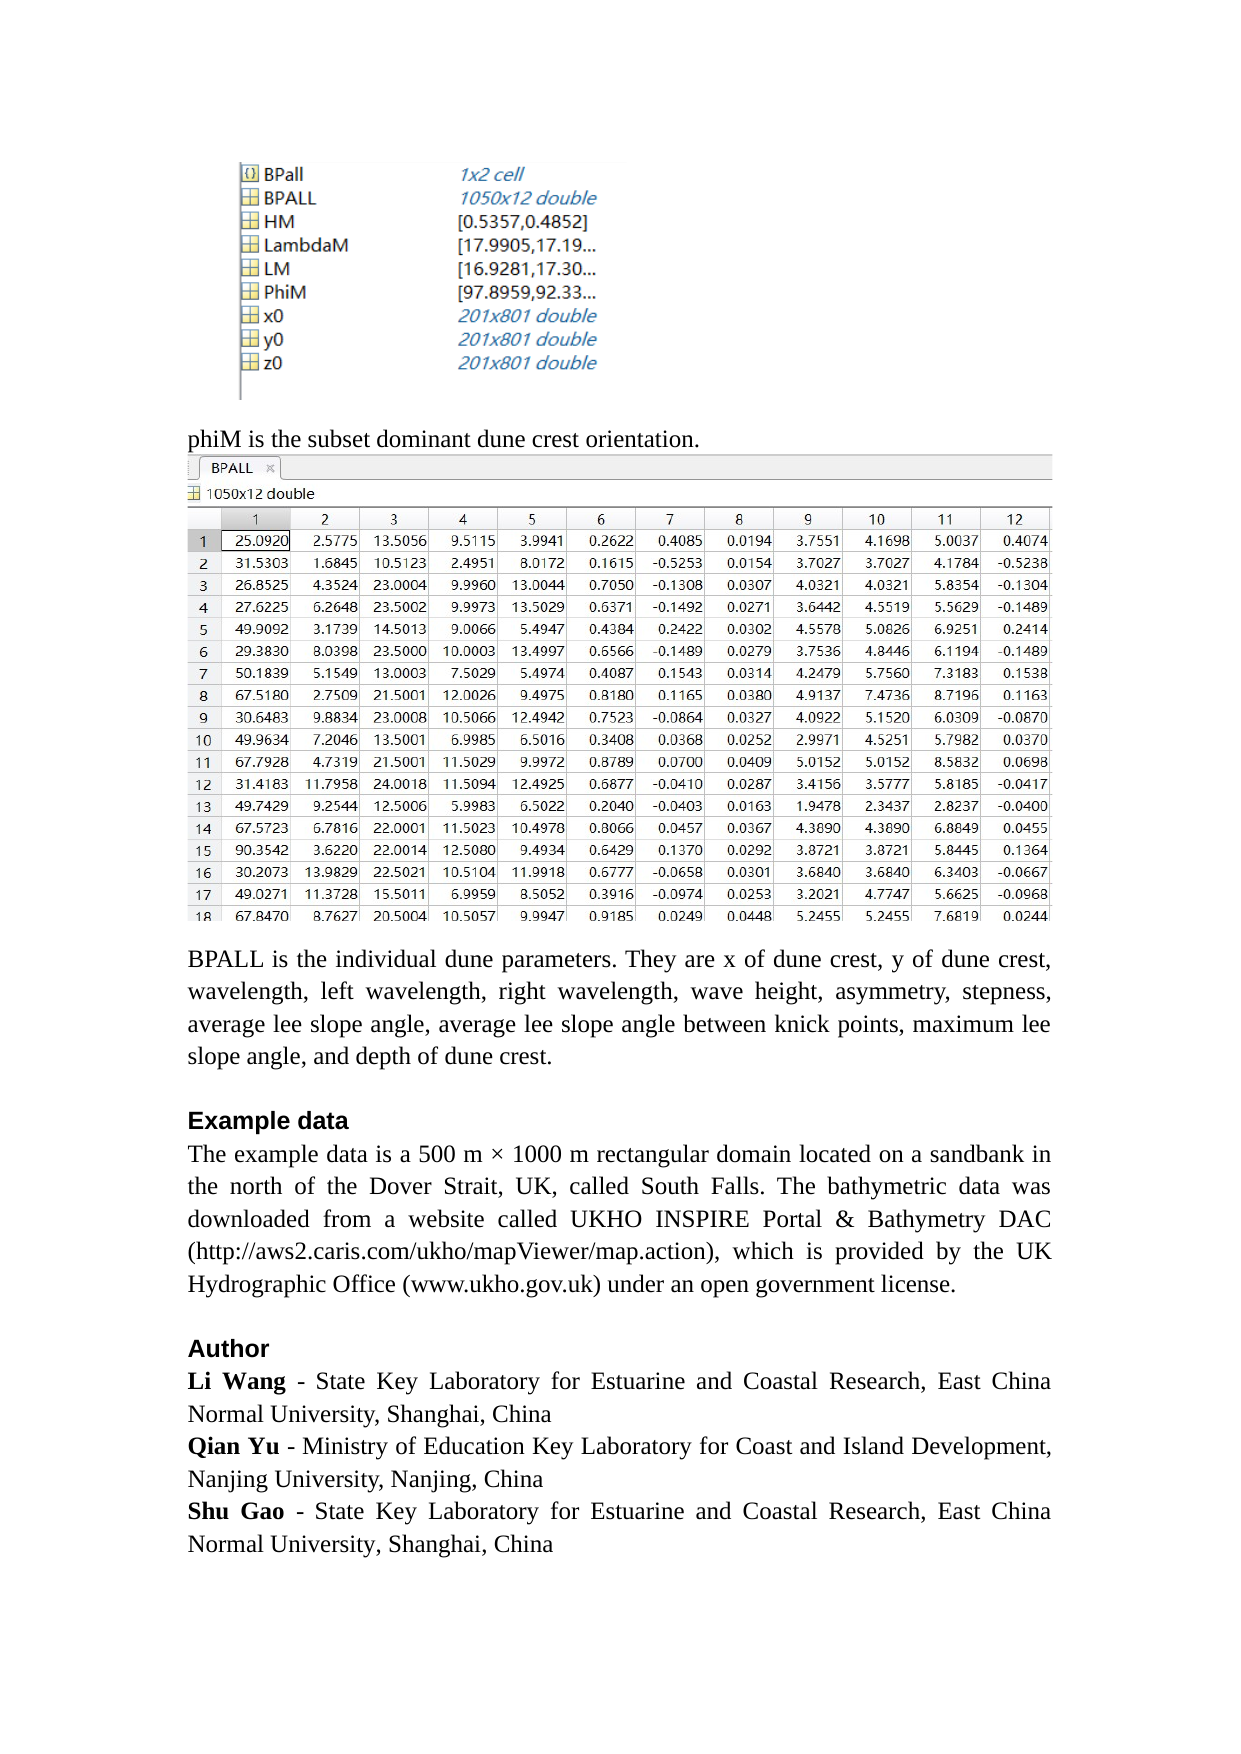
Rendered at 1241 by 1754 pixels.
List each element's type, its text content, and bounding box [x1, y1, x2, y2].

text Author [187, 1332, 1053, 1364]
picture [187, 454, 1053, 921]
text Qian Yu - Ministry of Education Key Laboratory for Coast and Island Development, Nanjing University, Nanjing, China [187, 1429, 1053, 1494]
text Li Wang - State Key Laboratory for Estuarine and Coastal Research, East China Normal University, Shanghai, China [187, 1364, 1053, 1429]
text The example data is a 500 m × 1000 m rectangular domain located on a sandbank in the north of the Dover Strait, UK, called South Falls. The bathymetric data was downloaded from a website called UKHO INSPIRE Portal & Bathymetry DAC (http://aws2.caris.com/ukho/mapViewer/map.action), which is provided by the UK Hydrographic Office (www.ukho.gov.uk) under an open government license. [187, 1137, 1053, 1299]
text Shu Gao - State Key Laboratory for Estuarine and Coastal Research, East China Normal University, Shanghai, China [187, 1494, 1053, 1559]
text phiM is the subset dominant dune crest orientation. [187, 422, 1053, 454]
picture [238, 162, 627, 400]
text BPALL is the individual dune parameters. They are x of dune crest, y of dune crest, wavelength, left wavelength, right wavelength, wave height, asymmetry, stepness, average lee slope angle, average lee slope angle between knick points, maximum lee slope angle, and depth of dune crest. [187, 942, 1053, 1072]
text Example data [187, 1104, 1053, 1137]
